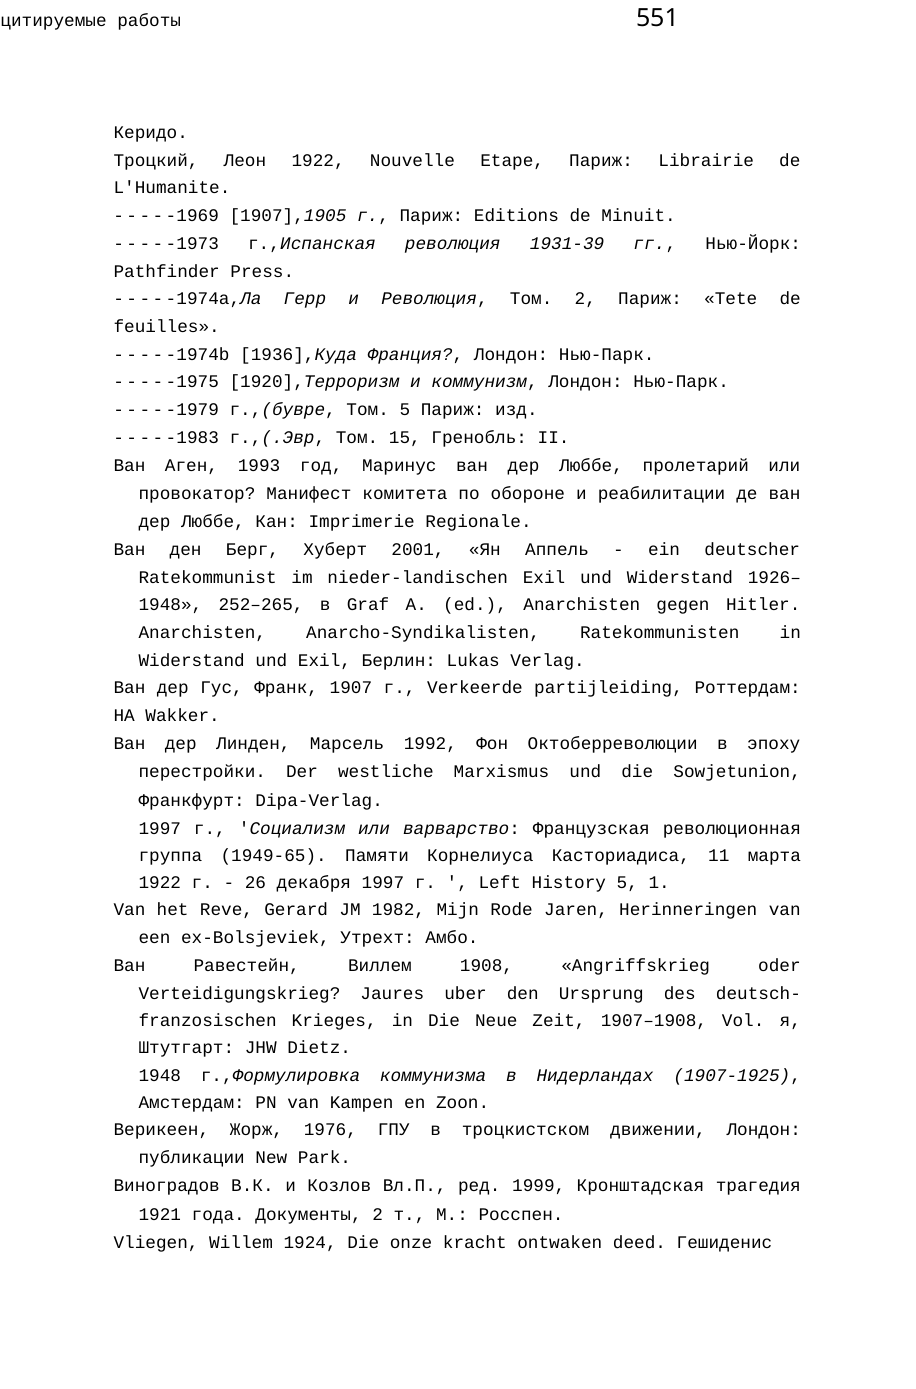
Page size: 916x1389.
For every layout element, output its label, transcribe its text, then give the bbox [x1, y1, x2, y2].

text 1973 г.,Испанская революция 1931-39 гг., Нью-Йорк: Pathfinder Press. [113, 234, 801, 282]
text 1983 г.,(.Эвр, Том. 15, Гренобль: II. [113, 428, 801, 449]
text Троцкий, Леон 1922, Nouvelle Etape, Париж: Librairie de L'Humanite. [113, 151, 801, 199]
text 1948 г.,Формулировка коммунизма в Нидерландах (1907-1925), Амстердам: PN van Kampen en Zoon. [113, 1066, 801, 1114]
text 1979 г.,(бувре, Том. 5 Париж: изд. [113, 401, 801, 421]
text Виноградов В.К. и Козлов Вл.П., ред. 1999, Кронштадская трагедия 1921 года. Документы, 2 т., М.: Росспен. [113, 1177, 801, 1225]
text Ван Равестейн, Виллем 1908, «Angriffskrieg oder Verteidigungskrieg? Jaures uber den Ursprung des deutsch-franzosischen Krieges, in Die Neue Zeit, 1907–1908, Vol. я, Штутгарт: JHW Dietz. [113, 957, 801, 1059]
text 1975 [1920],Терроризм и коммунизм, Лондон: Нью-Парк. [113, 373, 801, 393]
text Ван ден Берг, Хуберт 2001, «Ян Аппель - ein deutscher Ratekommunist im nieder-landischen Exil und Widerstand 1926–1948», 252–265, в Graf A. (ed.), Anarchisten gegen Hitler. Anarchisten, Anarcho-Syndikalisten, Ratekommunisten in Widerstand und Exil, Берлин: Lukas Verlag. [113, 541, 801, 672]
text 1974b [1936],Куда Франция?, Лондон: Нью-Парк. [113, 345, 801, 366]
text Верикеен, Жорж, 1976, ГПУ в троцкистском движении, Лондон: публикации New Park. [113, 1121, 801, 1169]
text 1974а,Ла Герр и Революция, Том. 2, Париж: «Tete de feuilles». [113, 290, 801, 338]
text Ван дер Линден, Марсель 1992, Фон Октоберреволюции в эпоху перестройки. Der westliche Marxismus und die Sowjetunion, Франкфурт: Dipa-Verlag. [113, 734, 801, 811]
text Керидо. [113, 124, 801, 144]
text 1997 г., 'Социализм или варварство: Французская революционная группа (1949-65). Памяти Корнелиуса Касториадиса, 11 марта 1922 г. - 26 декабря 1997 г. ', Left History 5, 1. [113, 819, 801, 894]
text 1969 [1907],1905 г., Париж: Editions de Minuit. [113, 207, 801, 227]
text Van het Reve, Gerard JM 1982, Mijn Rode Jaren, Herinneringen van een ex-Bolsjeviek, Утрехт: Амбо. [113, 901, 801, 949]
text Ван дер Гус, Франк, 1907 г., Verkeerde partijleiding, Роттердам: HA Wakker. [113, 679, 801, 727]
text Ван Аген, 1993 год, Маринус ван дер Люббе, пролетарий или провокатор? Манифест комитета по обороне и реабилитации де ван дер Люббе, Кан: Imprimerie Regionale. [113, 456, 801, 533]
text Vliegen, Willem 1924, Die onze kracht ontwaken deed. Гешиденис [113, 1233, 801, 1253]
